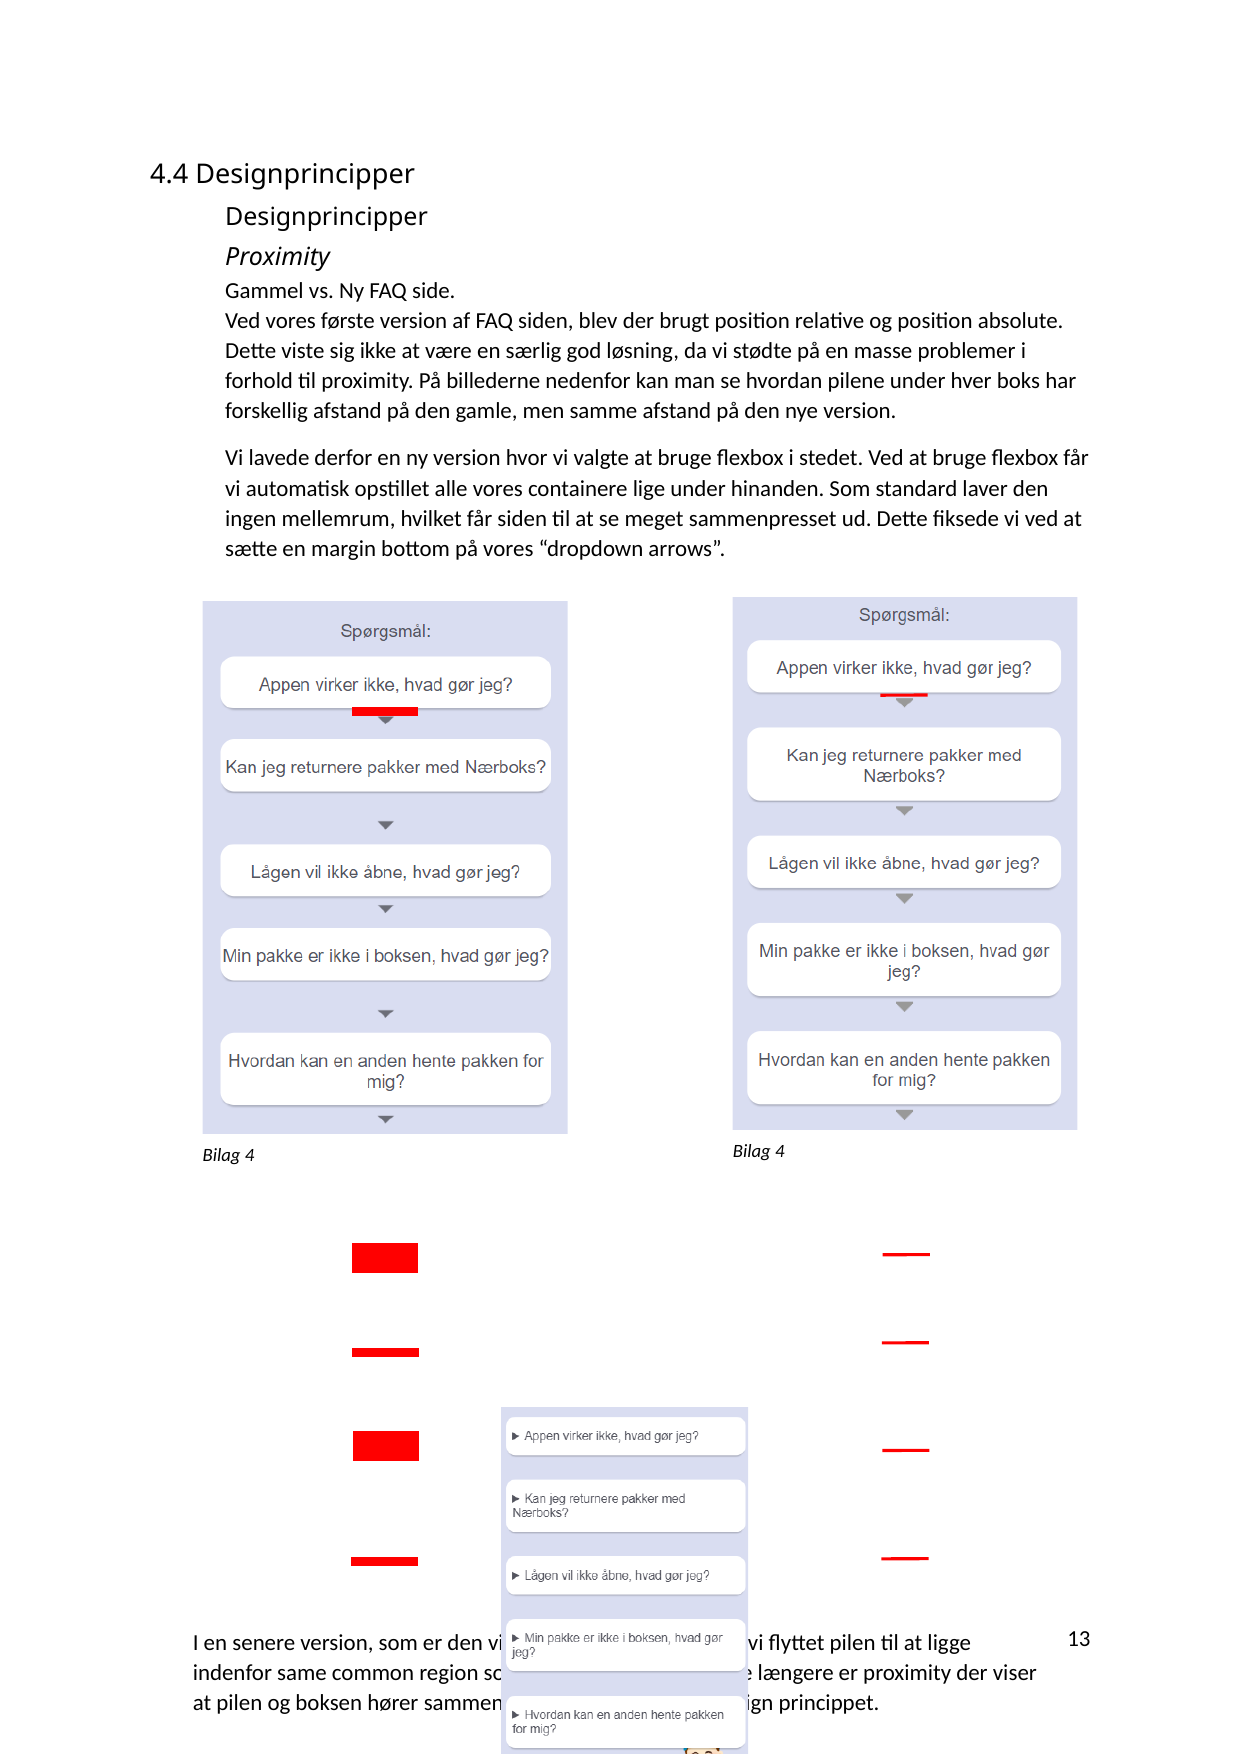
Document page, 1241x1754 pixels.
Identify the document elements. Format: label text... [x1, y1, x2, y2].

text Gammel vs. Ny FAQ side. Ved vores første version af FAQ siden, blev der brugt position relative og position absolute. Dette viste sig ikke at være en særlig god løsning, da vi stødte på en masse problemer i forhold til proximity. På billederne nedenfor kan man se hvordan pilene under hver boks har forskellig afstand på den gamle, men samme afstand på den nye version. [225, 276, 1090, 425]
subtitle 4.4 Designprincipper [150, 154, 1090, 191]
text Vi lavede derfor en ny version hvor vi valgte at bruge flexbox i stedet. Ved at bruge flexbox får vi automatisk opstillet alle vores containere lige under hinanden. Som standard laver den ingen mellemrum, hvilket får siden til at se meget sammenpresset ud. Dette fiksede vi ved at sætte en margin bottom på vores “dropdown arrows”. [225, 443, 1090, 562]
picture [732, 597, 1078, 1130]
subtitle Designprincipper [150, 198, 1090, 232]
picture [501, 1407, 749, 1754]
picture [202, 601, 568, 1134]
subtitle Proximity [150, 239, 1090, 273]
